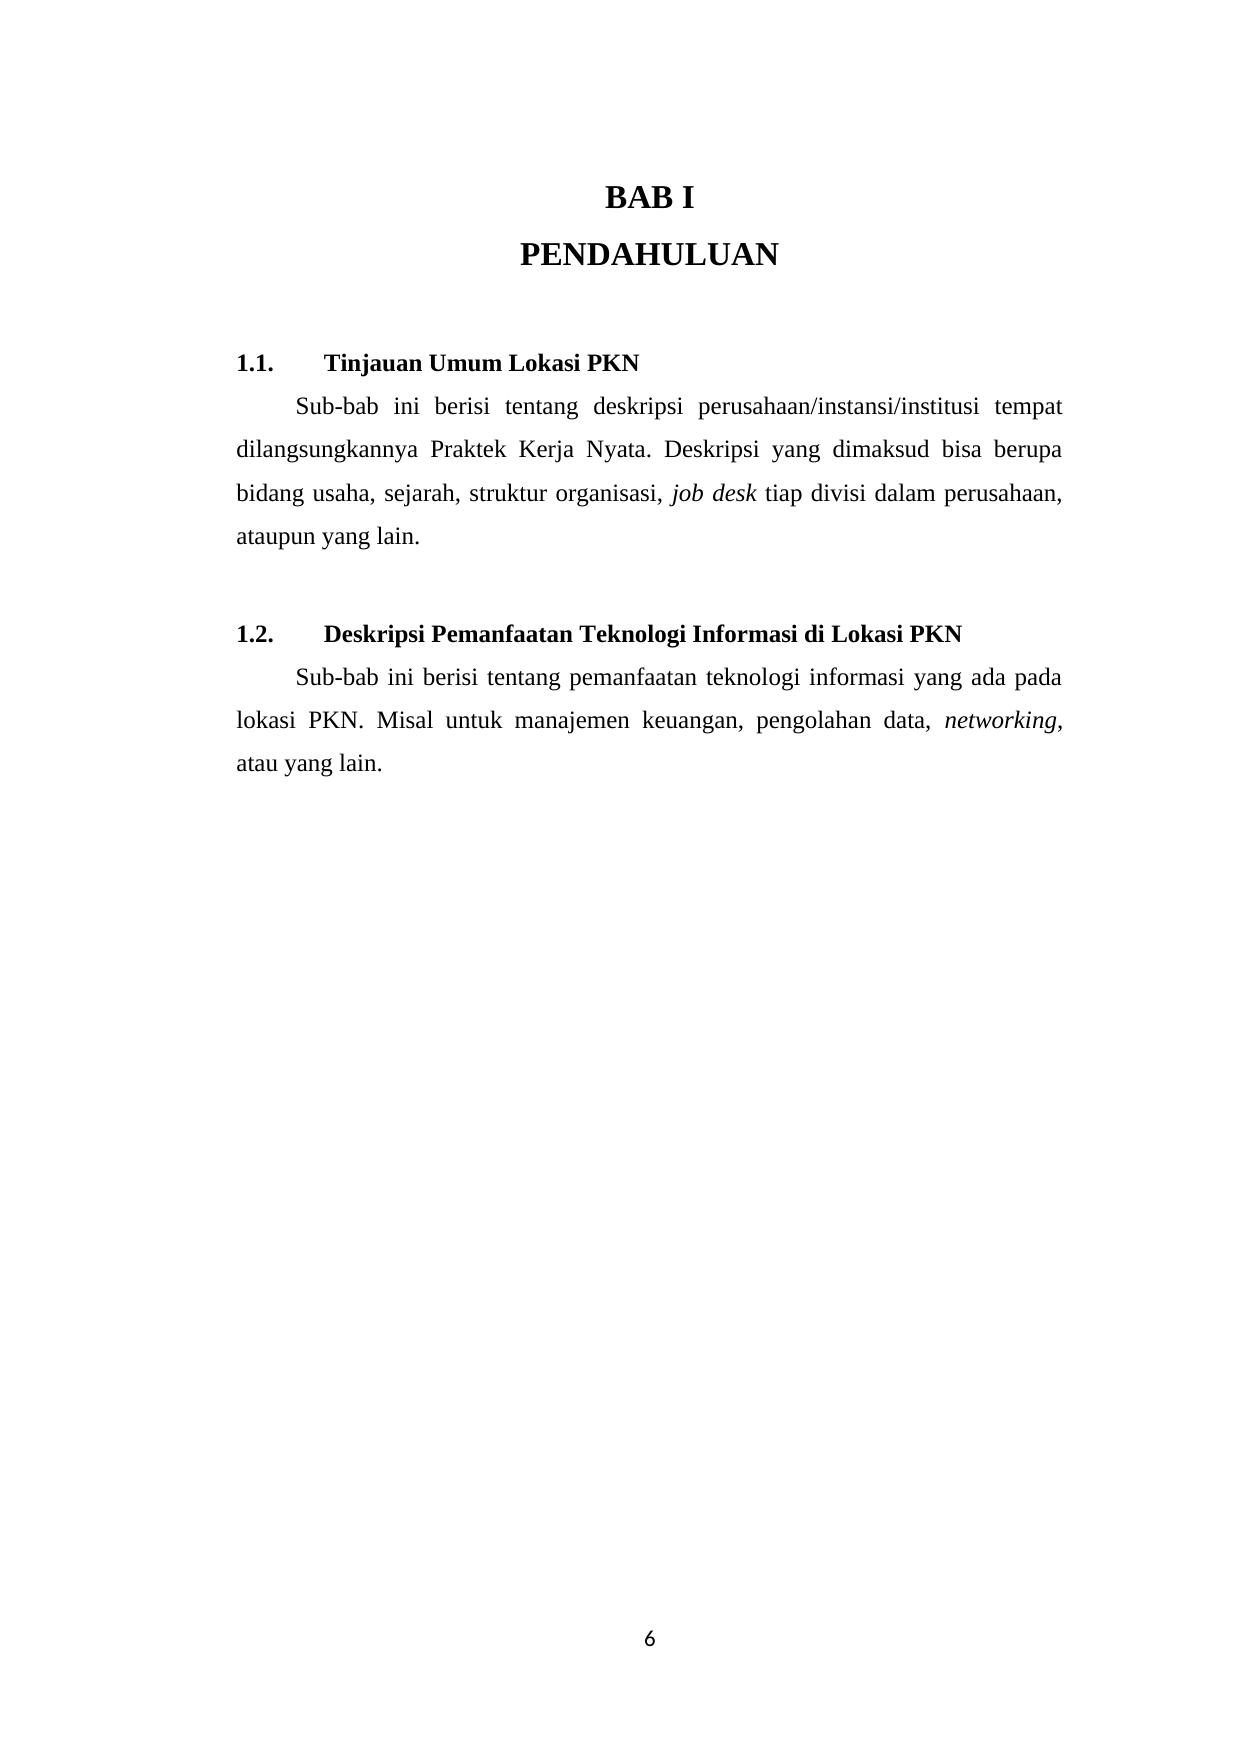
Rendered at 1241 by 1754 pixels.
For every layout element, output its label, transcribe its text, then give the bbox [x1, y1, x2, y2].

subtitle Deskripsi Pemanfaatan Teknologi Informasi di Lokasi PKN [236, 619, 1063, 648]
text Sub-bab ini berisi tentang pemanfaatan teknologi informasi yang ada pada lokasi PKN. Misal untuk manajemen keuangan, pengolahan data, networking, atau yang lain. [236, 662, 1063, 777]
text Sub-bab ini berisi tentang deskripsi perusahaan/instansi/institusi tempat dilangsungkannya Praktek Kerja Nyata. Deskripsi yang dimaksud bisa berupa bidang usaha, sejarah, struktur organisasi, job desk tiap divisi dalam perusahaan, ataupun yang lain. [236, 391, 1063, 549]
subtitle Tinjauan Umum Lokasi PKN [236, 348, 1063, 377]
subtitle BAB I PENDAHULUAN [236, 177, 1063, 273]
